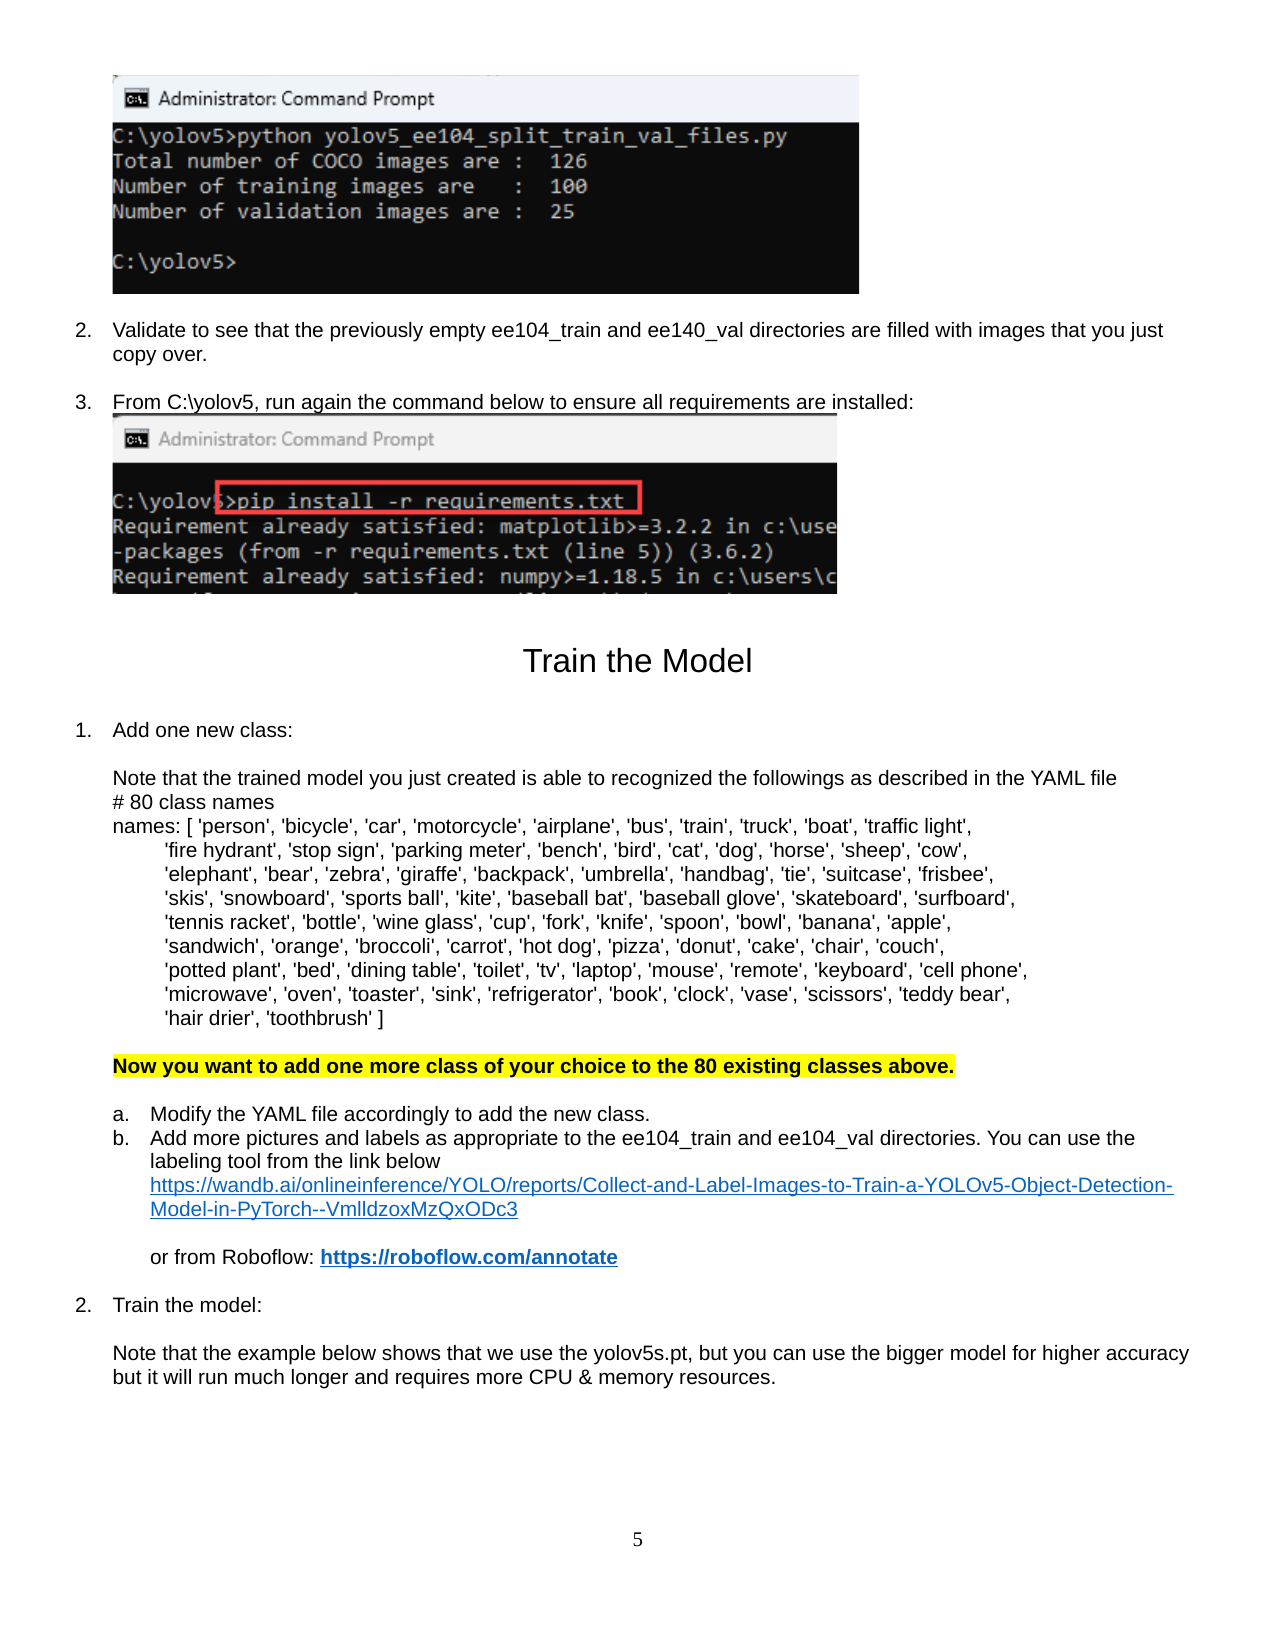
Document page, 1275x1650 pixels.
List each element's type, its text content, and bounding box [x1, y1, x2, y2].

text 'fire hydrant', 'stop sign', 'parking meter', 'bench', 'bird', 'cat', 'dog', 'horse', 'sheep', 'cow', [112, 838, 1200, 862]
list Validate to see that the previously empty ee104_train and ee140_val directories are filled with images that you just copy over. [75, 318, 1200, 366]
list From C:\yolov5, run again the command below to ensure all requirements are installed: [75, 389, 1200, 413]
text 'microwave', 'oven', 'toaster', 'sink', 'refrigerator', 'book', 'clock', 'vase', 'scissors', 'teddy bear', [112, 982, 1200, 1006]
text 'elephant', 'bear', 'zebra', 'giraffe', 'backpack', 'umbrella', 'handbag', 'tie', 'suitcase', 'frisbee', [112, 862, 1200, 886]
subtitle Train the Model [75, 641, 1200, 679]
text # 80 class names [112, 790, 1200, 814]
text Note that the trained model you just created is able to recognized the followings as described in the YAML file [112, 766, 1200, 790]
text https://wandb.ai/onlineinference/YOLO/reports/Collect-and-Label-Images-to-Train-a-YOLOv5-Object-Detection-Model-in-PyTorch--VmlldzoxMzQxODc3 [150, 1173, 1200, 1221]
list Add more pictures and labels as appropriate to the ee104_train and ee104_val directories. You can use the labeling tool from the link below [112, 1125, 1200, 1173]
list Add one new class: [75, 718, 1200, 742]
picture [112, 75, 860, 294]
text 'skis', 'snowboard', 'sports ball', 'kite', 'baseball bat', 'baseball glove', 'skateboard', 'surfboard', [112, 886, 1200, 910]
picture [112, 413, 838, 594]
text 'sandwich', 'orange', 'broccoli', 'carrot', 'hot dog', 'pizza', 'donut', 'cake', 'chair', 'couch', [112, 934, 1200, 958]
text Note that the example below shows that we use the yolov5s.pt, but you can use the bigger model for higher accuracy but it will run much longer and requires more CPU & memory resources. [112, 1341, 1200, 1389]
list Modify the YAML file accordingly to add the new class. [112, 1101, 1200, 1125]
text 'hair drier', 'toothbrush' ] [112, 1006, 1200, 1029]
list Train the model: [75, 1293, 1200, 1317]
text or from Roboflow: https://roboflow.com/annotate [150, 1245, 1200, 1269]
text 'potted plant', 'bed', 'dining table', 'toilet', 'tv', 'laptop', 'mouse', 'remote', 'keyboard', 'cell phone', [112, 958, 1200, 982]
text 'tennis racket', 'bottle', 'wine glass', 'cup', 'fork', 'knife', 'spoon', 'bowl', 'banana', 'apple', [112, 910, 1200, 934]
text Now you want to add one more class of your choice to the 80 existing classes above. [112, 1053, 1200, 1077]
text names: [ 'person', 'bicycle', 'car', 'motorcycle', 'airplane', 'bus', 'train', 'truck', 'boat', 'traffic light', [112, 814, 1200, 838]
